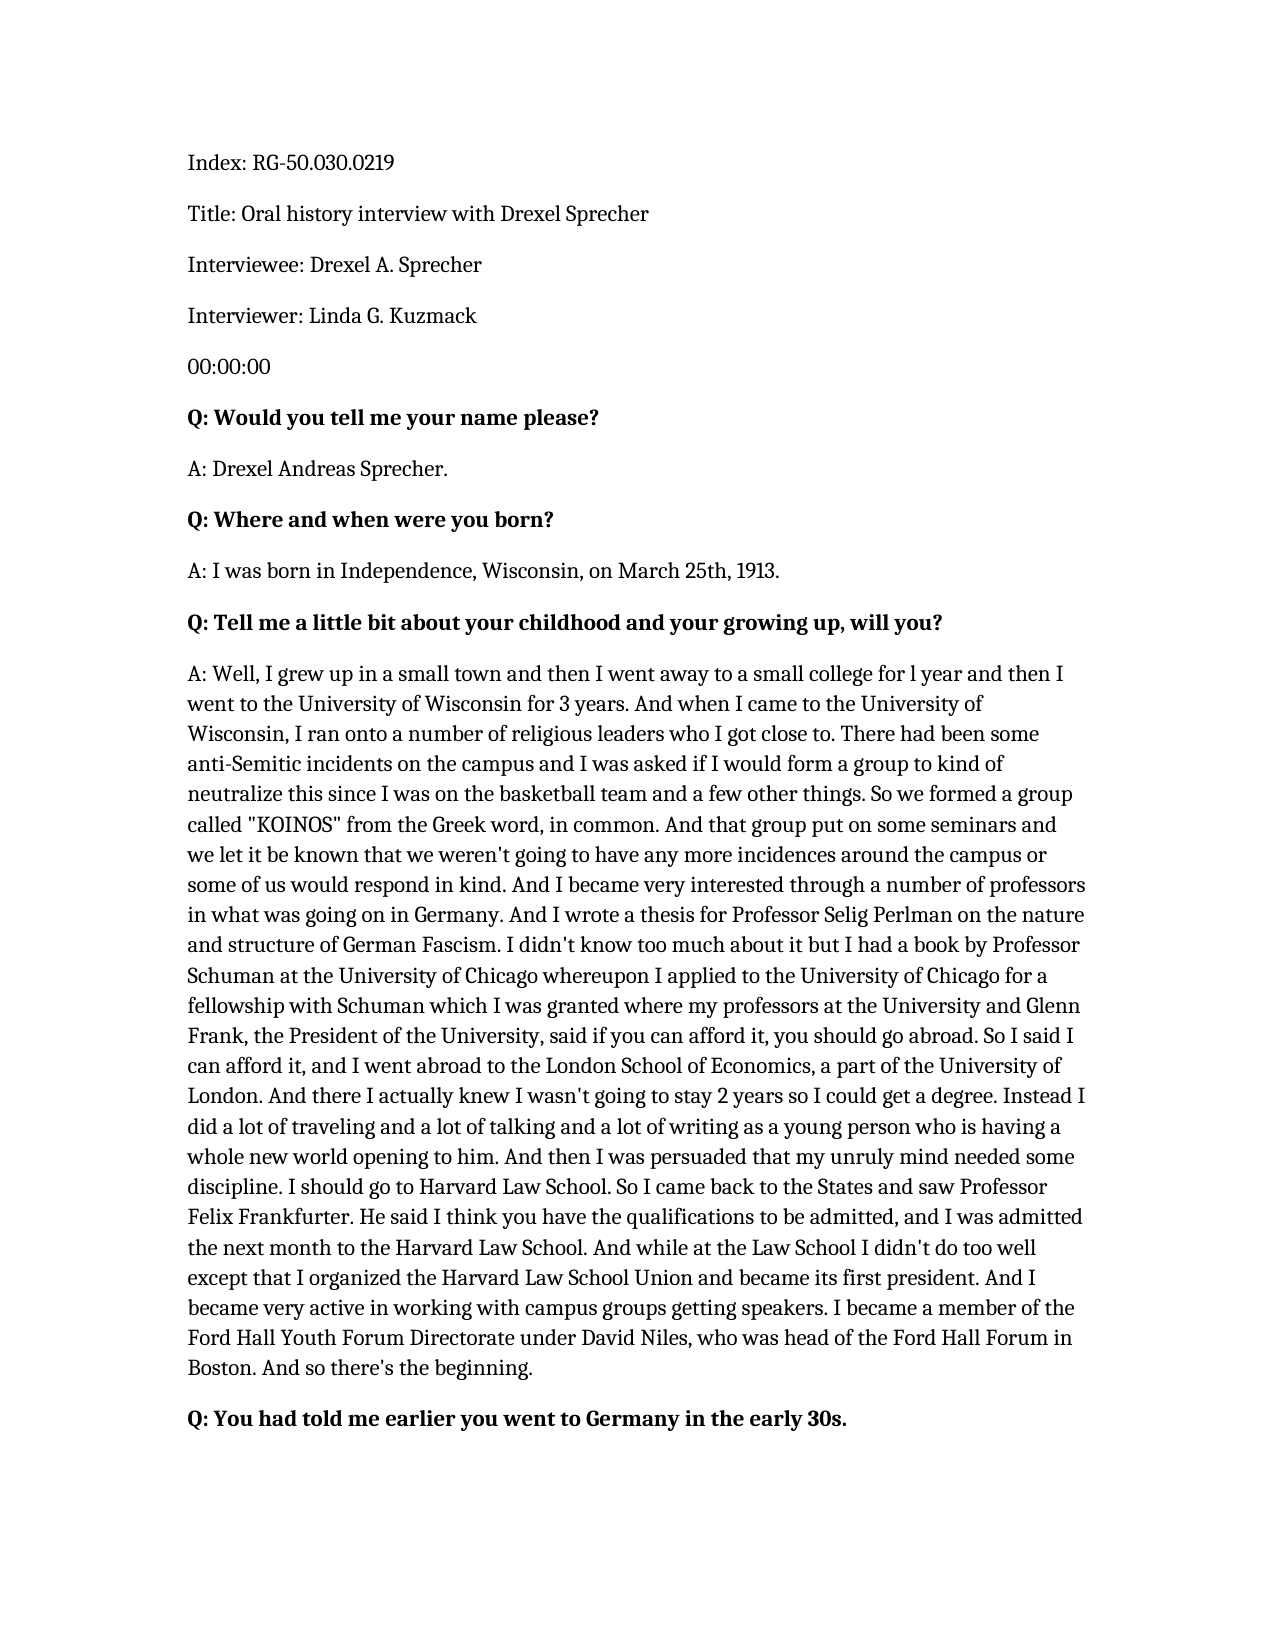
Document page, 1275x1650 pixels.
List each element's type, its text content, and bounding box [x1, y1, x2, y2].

text A: Well, I grew up in a small town and then I went away to a small college for l year and then I went to the University of Wisconsin for 3 years. And when I came to the University of Wisconsin, I ran onto a number of religious leaders who I got close to. There had been some anti-Semitic incidents on the campus and I was asked if I would form a group to kind of neutralize this since I was on the basketball team and a few other things. So we formed a group called "KOINOS" from the Greek word, in common. And that group put on some seminars and we let it be known that we weren't going to have any more incidences around the campus or some of us would respond in kind. And I became very interested through a number of professors in what was going on in Germany. And I wrote a thesis for Professor Selig Perlman on the nature and structure of German Fascism. I didn't know too much about it but I had a book by Professor Schuman at the University of Chicago whereupon I applied to the University of Chicago for a fellowship with Schuman which I was granted where my professors at the University and Glenn Frank, the President of the University, said if you can afford it, you should go abroad. So I said I can afford it, and I went abroad to the London School of Economics, a part of the University of London. And there I actually knew I wasn't going to stay 2 years so I could get a degree. Instead I did a lot of traveling and a lot of talking and a lot of writing as a young person who is having a whole new world opening to him. And then I was persuaded that my unruly mind needed some discipline. I should go to Harvard Law School. So I came back to the States and saw Professor Felix Frankfurter. He said I think you have the qualifications to be admitted, and I was admitted the next month to the Harvard Law School. And while at the Law School I didn't do too well except that I organized the Harvard Law School Union and became its first president. And I became very active in working with campus groups getting speakers. I became a member of the Ford Hall Youth Forum Directorate under David Niles, who was head of the Ford Hall Forum in Boston. And so there's the beginning. [187, 660, 1087, 1382]
text Q: Would you tell me your name please? [187, 405, 1087, 432]
text Q: Where and when were you born? [187, 507, 1087, 534]
text Title: Oral history interview with Drexel Sprecher [187, 201, 1087, 227]
text A: I was born in Independence, Wisconsin, on March 25th, 1913. [187, 558, 1087, 585]
text Q: Tell me a little bit about your childhood and your growing up, will you? [187, 609, 1087, 636]
text 00:00:00 [187, 354, 1087, 381]
text Q: You had told me earlier you went to Germany in the early 30s. [187, 1406, 1087, 1433]
text Interviewer: Linda G. Kuzmack [187, 303, 1087, 329]
text Index: RG-50.030.0219 [187, 150, 1087, 176]
text A: Drexel Andreas Sprecher. [187, 456, 1087, 483]
text Interviewee: Drexel A. Sprecher [187, 252, 1087, 278]
